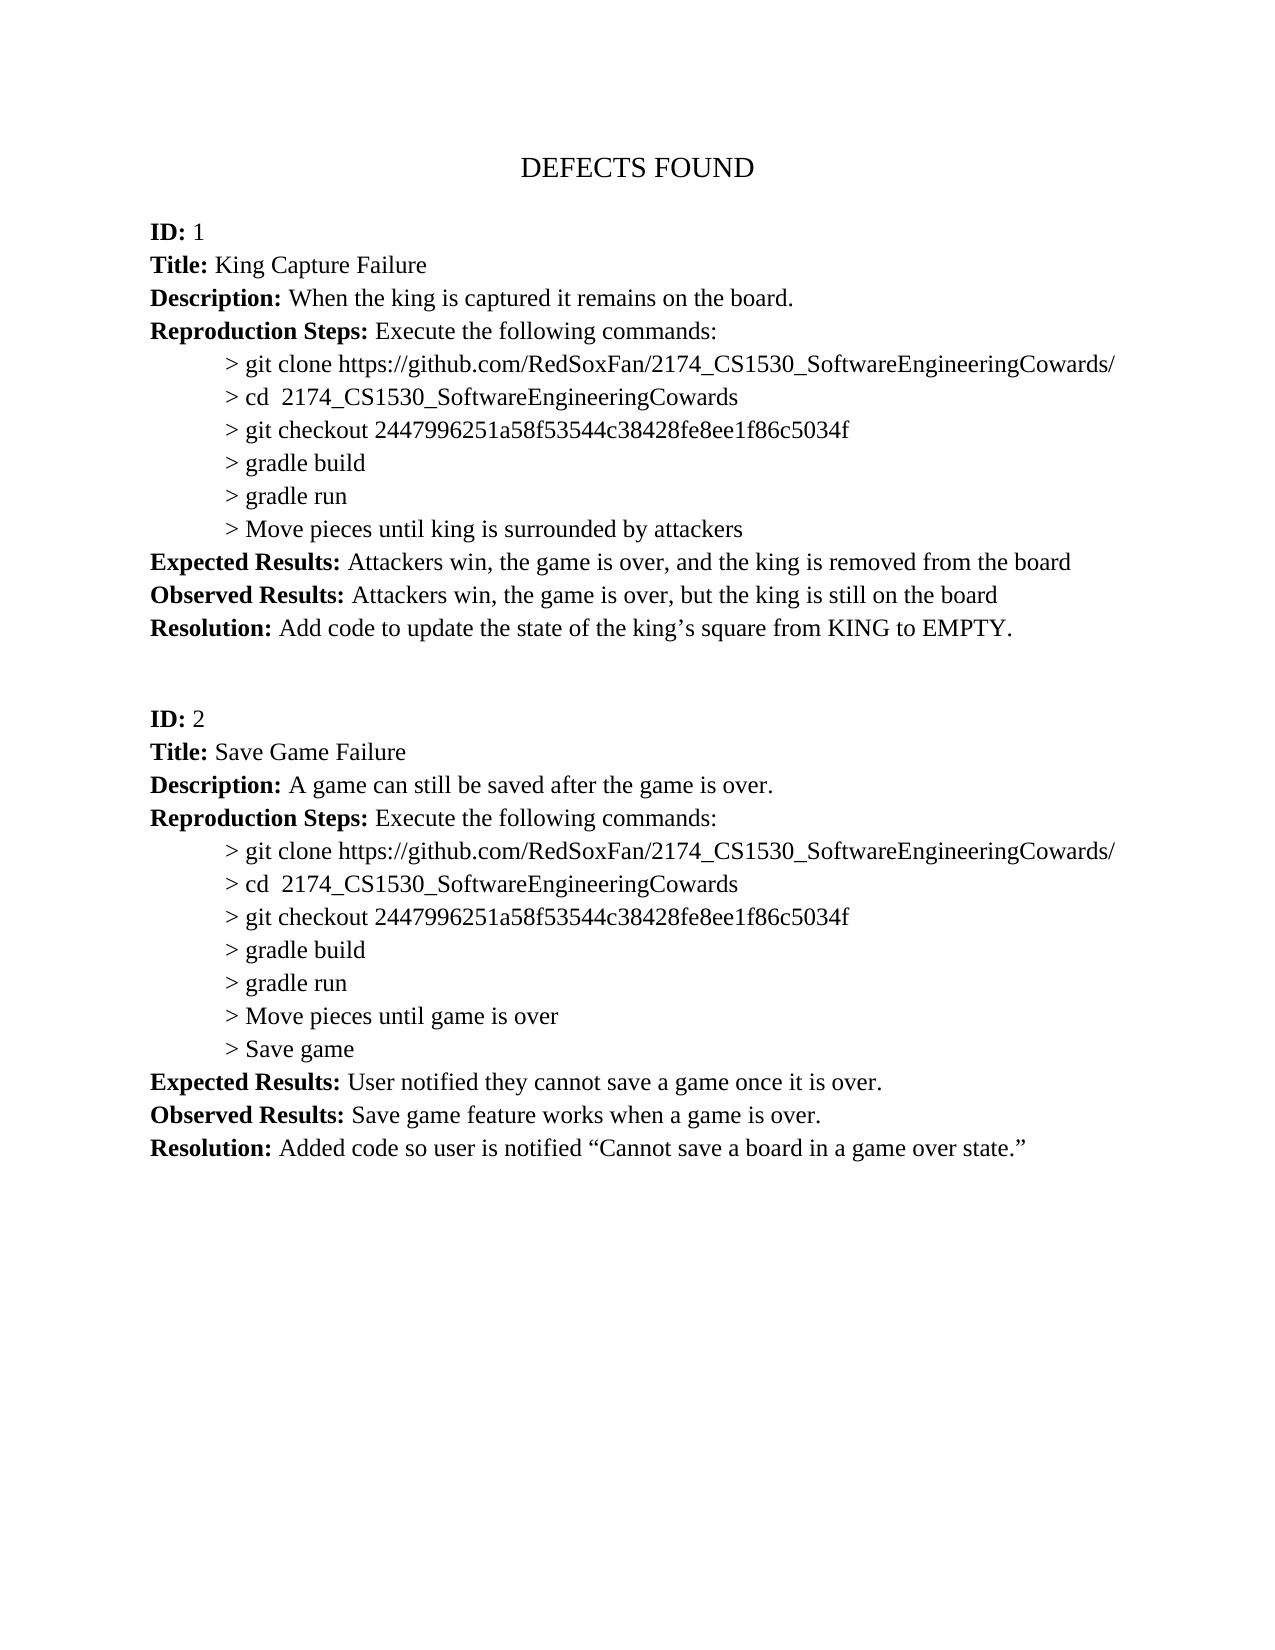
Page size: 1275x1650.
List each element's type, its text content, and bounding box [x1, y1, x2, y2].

text DEFECTS FOUND [150, 150, 1125, 183]
text Resolution: Add code to update the state of the king’s square from KING to EMPTY. [150, 613, 1125, 642]
text Description: A game can still be saved after the game is over. [150, 770, 1125, 799]
text Title: King Capture Failure [150, 250, 1125, 279]
text Title: Save Game Failure [150, 737, 1125, 766]
text > gradle run [150, 481, 1125, 510]
text Reproduction Steps: Execute the following commands: [150, 803, 1125, 832]
text > cd 2174_CS1530_SoftwareEngineeringCowards [150, 382, 1125, 411]
text > cd 2174_CS1530_SoftwareEngineeringCowards [150, 869, 1125, 898]
text > git clone https://github.com/RedSoxFan/2174_CS1530_SoftwareEngineeringCowards/ [150, 349, 1125, 378]
text Expected Results: Attackers win, the game is over, and the king is removed from the board [150, 547, 1125, 576]
text > git checkout 2447996251a58f53544c38428fe8ee1f86c5034f [150, 415, 1125, 444]
text Observed Results: Save game feature works when a game is over. [150, 1100, 1125, 1129]
text Resolution: Added code so user is notified “Cannot save a board in a game over state.” [150, 1133, 1125, 1162]
text > gradle build [150, 448, 1125, 477]
text Description: When the king is captured it remains on the board. [150, 283, 1125, 312]
text > git checkout 2447996251a58f53544c38428fe8ee1f86c5034f [150, 902, 1125, 931]
text > gradle build [150, 935, 1125, 964]
text Reproduction Steps: Execute the following commands: [150, 316, 1125, 345]
text > gradle run [150, 968, 1125, 997]
text > Move pieces until king is surrounded by attackers [150, 514, 1125, 543]
text > git clone https://github.com/RedSoxFan/2174_CS1530_SoftwareEngineeringCowards/ [150, 836, 1125, 865]
text Observed Results: Attackers win, the game is over, but the king is still on the board [150, 580, 1125, 609]
text > Move pieces until game is over [150, 1001, 1125, 1030]
text > Save game [150, 1034, 1125, 1063]
text Expected Results: User notified they cannot save a game once it is over. [150, 1067, 1125, 1096]
text ID: 1 [150, 217, 1125, 246]
text ID: 2 [150, 704, 1125, 733]
